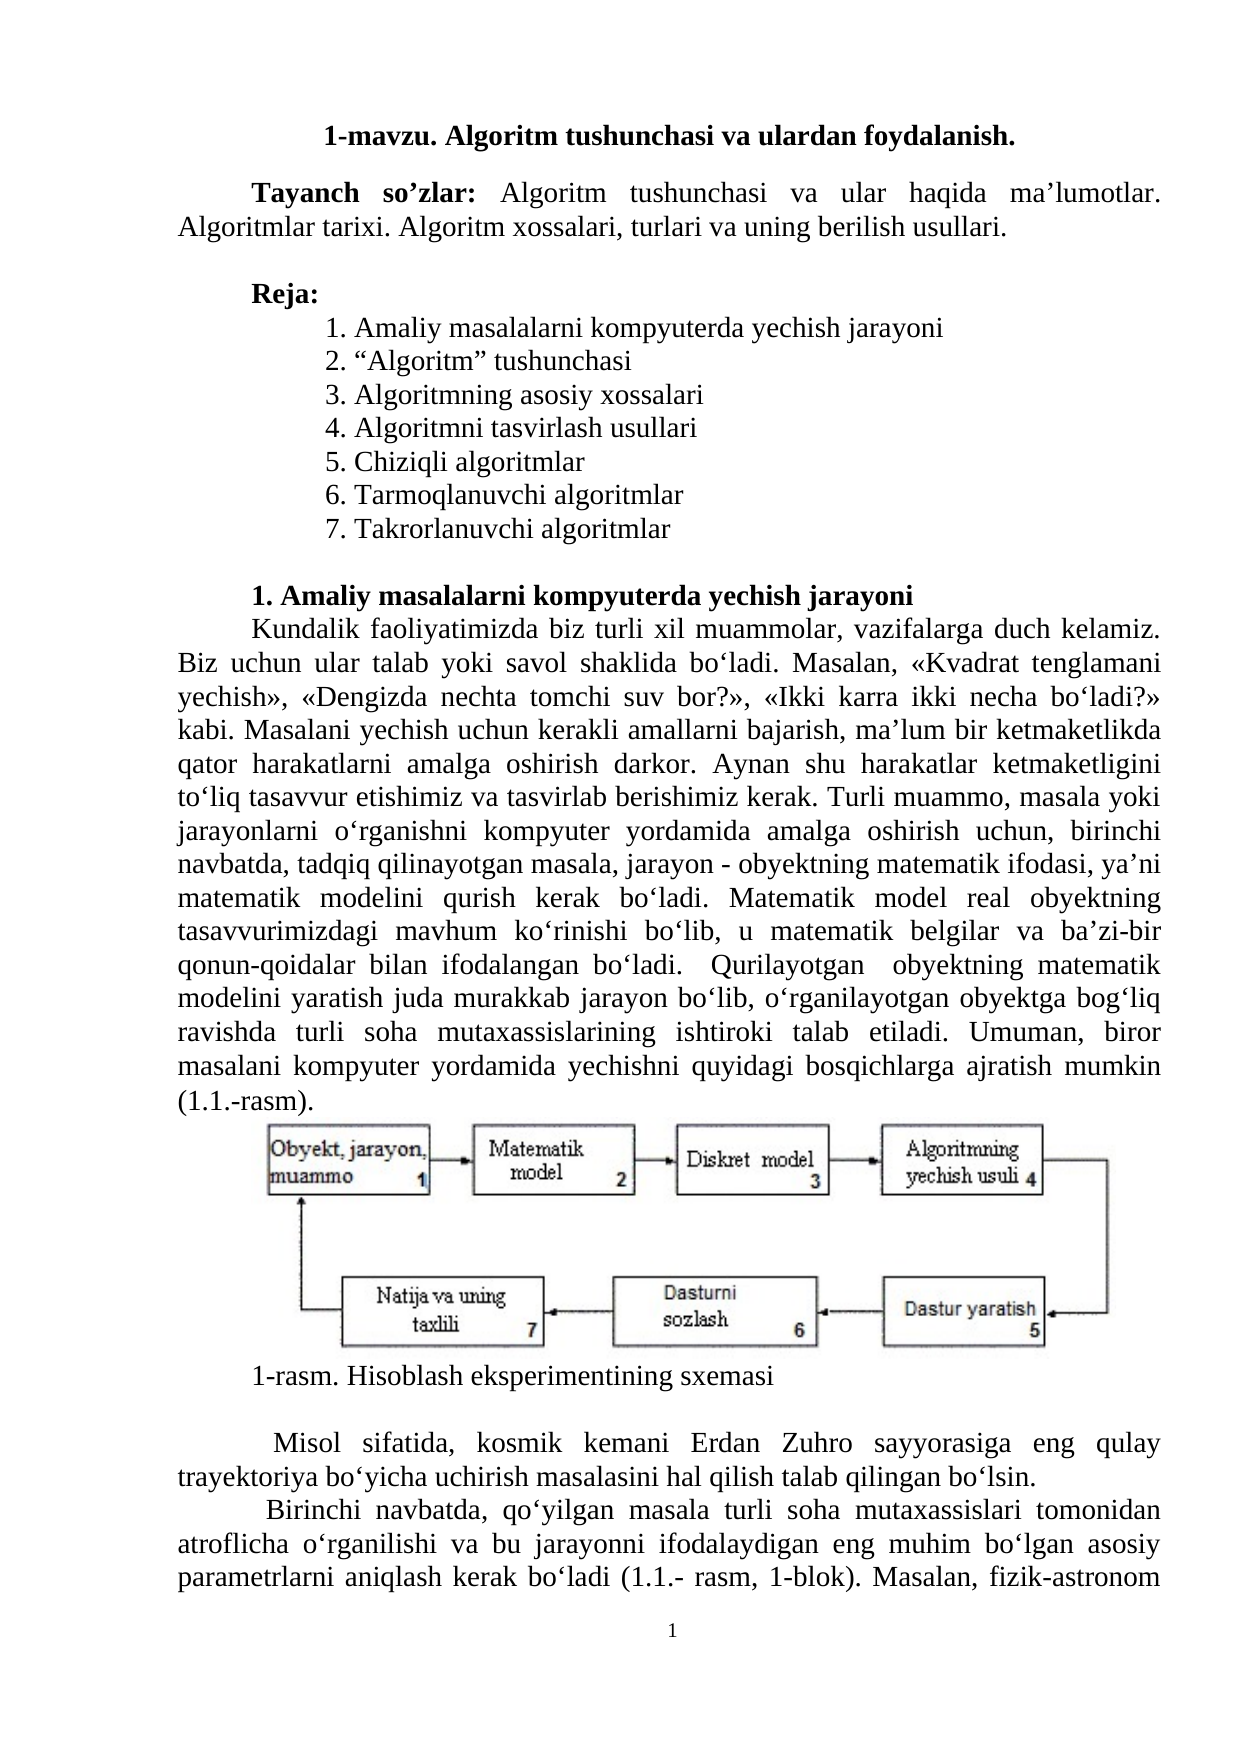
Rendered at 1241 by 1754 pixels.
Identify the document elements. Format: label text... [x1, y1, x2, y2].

text Kundalik faoliyatimizda biz turli xil muammolar, vazifalarga duch kelamiz. Biz uchun ular talab yoki savol shaklida bo‘ladi. Masalan, «Kvadrat tenglamani yechish», «Dengizda nechta tomchi suv bor?», «Ikki karra ikki necha bo‘ladi?» kabi. Masalani yechish uchun kerakli amallarni bajarish, ma’lum bir ketmaketlikda qator harakatlarni amalga oshirish darkor. Aynan shu harakatlar ketmaketligini to‘liq tasavvur etishimiz va tasvirlab berishimiz kerak. Turli muammo, masala yoki jarayonlarni o‘rganishni kompyuter yordamida amalga oshirish uchun, birinchi navbatda, tadqiq qilinayotgan masala, jarayon - obyektning matematik ifodasi, ya’ni matematik modelini qurish kerak bo‘ladi. Matematik model real obyektning tasavvurimizdagi mavhum ko‘rinishi bo‘lib, u matematik belgilar va ba’zi-bir qonun-qoidalar bilan ifodalangan bo‘ladi. Qurilayotgan obyektning matematik modelini yaratish juda murakkab jarayon bo‘lib, o‘rganilayotgan obyektga bog‘liq ravishda turli soha mutaxassislarining ishtiroki talab etiladi. Umuman, biror masalani kompyuter yordamida yechishni quyidagi bosqichlarga ajratish mumkin (1.1.-rasm). [177, 612, 1162, 1117]
text 1. Amaliy masalalarni kompyuterda yechish jarayoni [251, 310, 1162, 343]
text 2. “Algoritm” tushunchasi [251, 343, 1162, 377]
text 1. Amaliy masalalarni kompyuterda yechish jarayoni [177, 578, 1162, 612]
text Tayanch so’zlar: Algoritm tushunchasi va ular haqida ma’lumotlar. Algoritmlar tarixi. Algoritm xossalari, turlari va uning berilish usullari. [177, 176, 1162, 243]
text Misol sifatida, kosmik kemani Erdan Zuhro sayyorasiga eng qulay trayektoriya bo‘yicha uchirish masalasini hal qilish talab qilingan bo‘lsin. [177, 1425, 1162, 1492]
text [177, 1492, 1162, 1593]
text Reja: [177, 276, 1162, 310]
text 3. Algoritmning asosiy xossalari [251, 377, 1162, 410]
picture [251, 1117, 1117, 1359]
text 4. Algoritmni tasvirlash usullari [251, 410, 1162, 444]
text 6. Tarmoqlanuvchi algoritmlar [251, 477, 1162, 511]
subtitle 1-mavzu. Algoritm tushunchasi va ulardan foydalanish. [177, 118, 1162, 151]
text 7. Takrorlanuvchi algoritmlar [251, 511, 1162, 544]
text 1-rasm. Hisoblash eksperimentining sxemasi [177, 1358, 1162, 1392]
text 5. Chiziqli algoritmlar [251, 444, 1162, 477]
